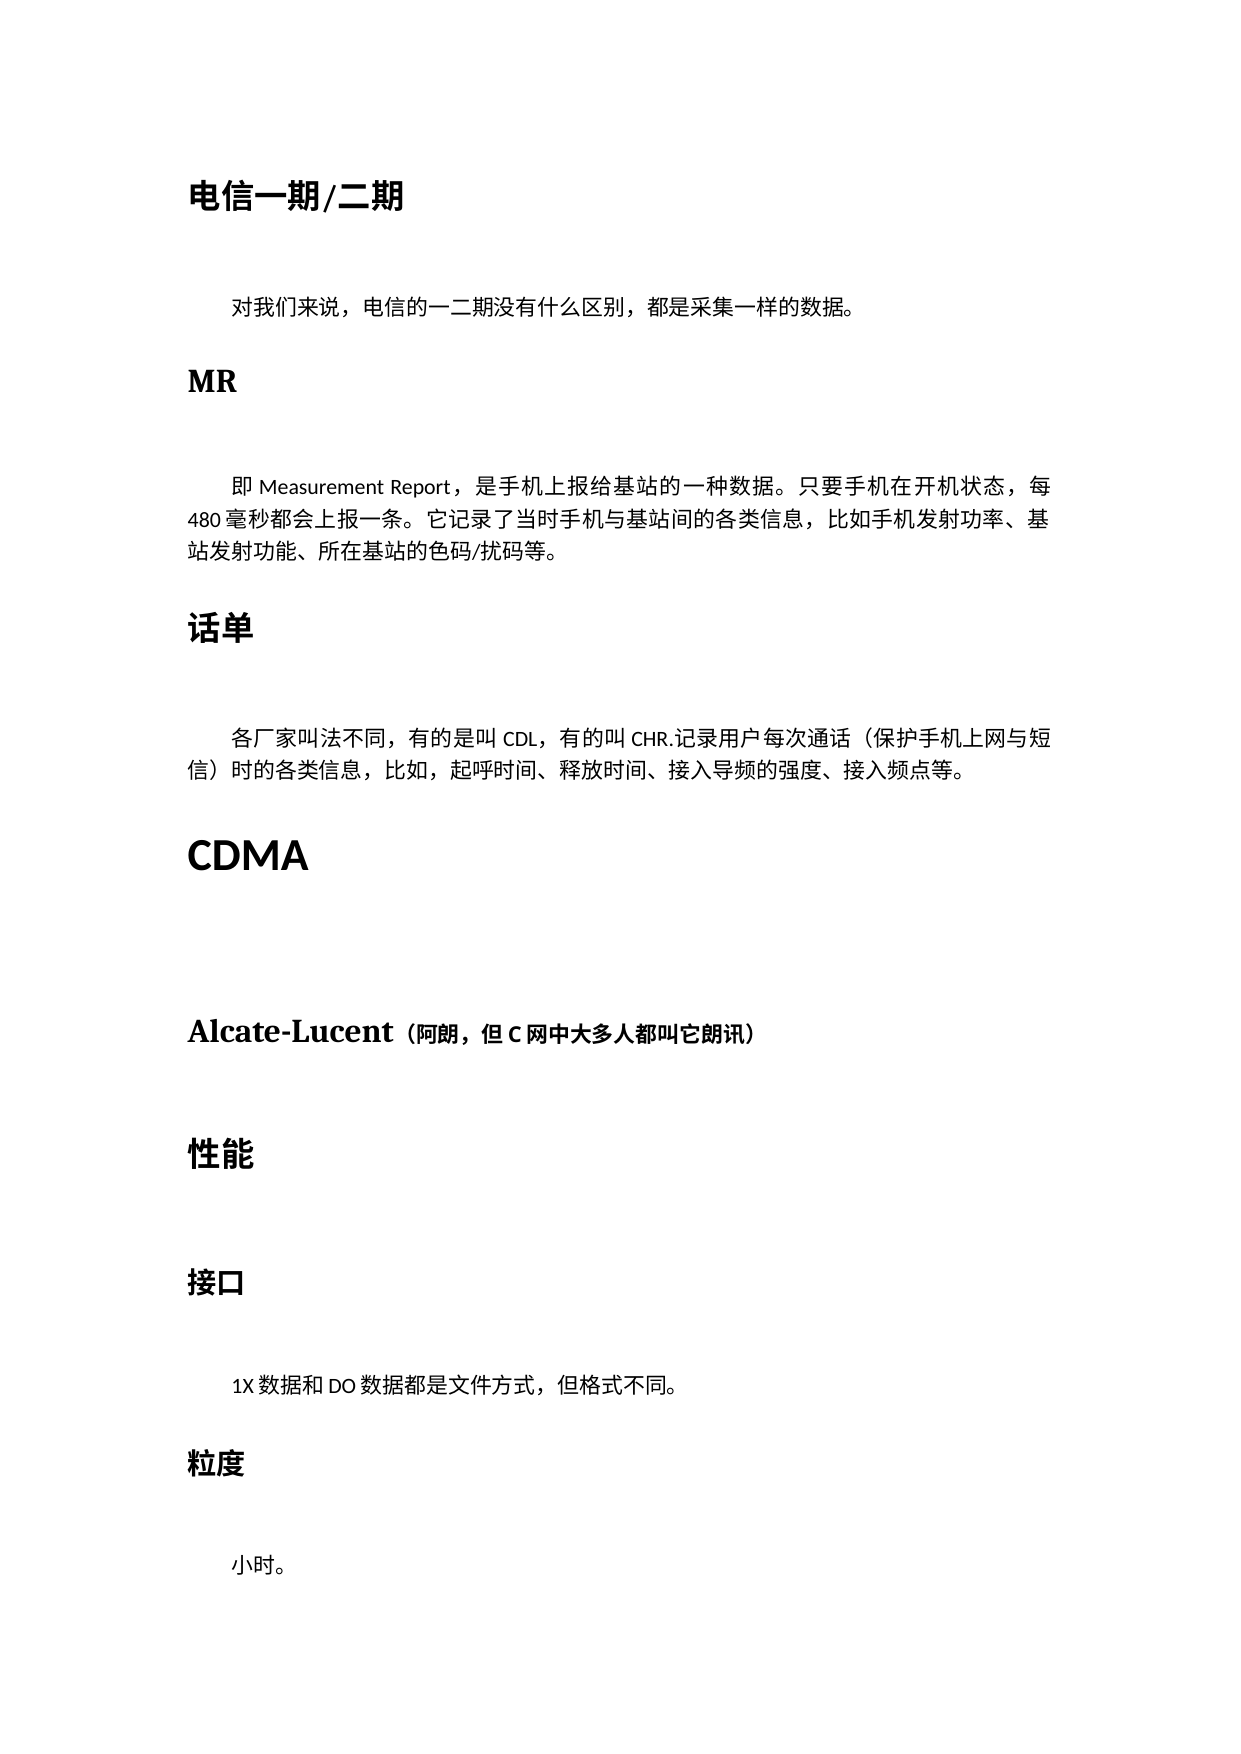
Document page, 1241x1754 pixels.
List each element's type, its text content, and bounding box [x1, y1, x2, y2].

subtitle CDMA [187, 821, 1053, 886]
text 小时。 [187, 1548, 1053, 1580]
subtitle 电信一期/二期 [187, 162, 1053, 227]
text 各厂家叫法不同，有的是叫CDL，有的叫CHR.记录用户每次通话（保护手机上网与短信）时的各类信息，比如，起呼时间、释放时间、接入导频的强度、接入频点等。 [187, 721, 1053, 786]
text 对我们来说，电信的一二期没有什么区别，都是采集一样的数据。 [187, 289, 1053, 322]
subtitle 话单 [187, 593, 1053, 658]
text 即Measurement Report，是手机上报给基站的一种数据。只要手机在开机状态，每480毫秒都会上报一条。它记录了当时手机与基站间的各类信息，比如手机发射功率、基站发射功能、所在基站的色码/扰码等。 [187, 469, 1053, 566]
subtitle Alcate-Lucent（阿朗，但C网中大多人都叫它朗讯） [187, 999, 1053, 1064]
subtitle 粒度 [187, 1429, 1053, 1494]
subtitle 性能 [187, 1119, 1053, 1184]
text 1X数据和DO数据都是文件方式，但格式不同。 [187, 1367, 1053, 1400]
subtitle MR [187, 349, 1053, 414]
subtitle 接口 [187, 1248, 1053, 1313]
